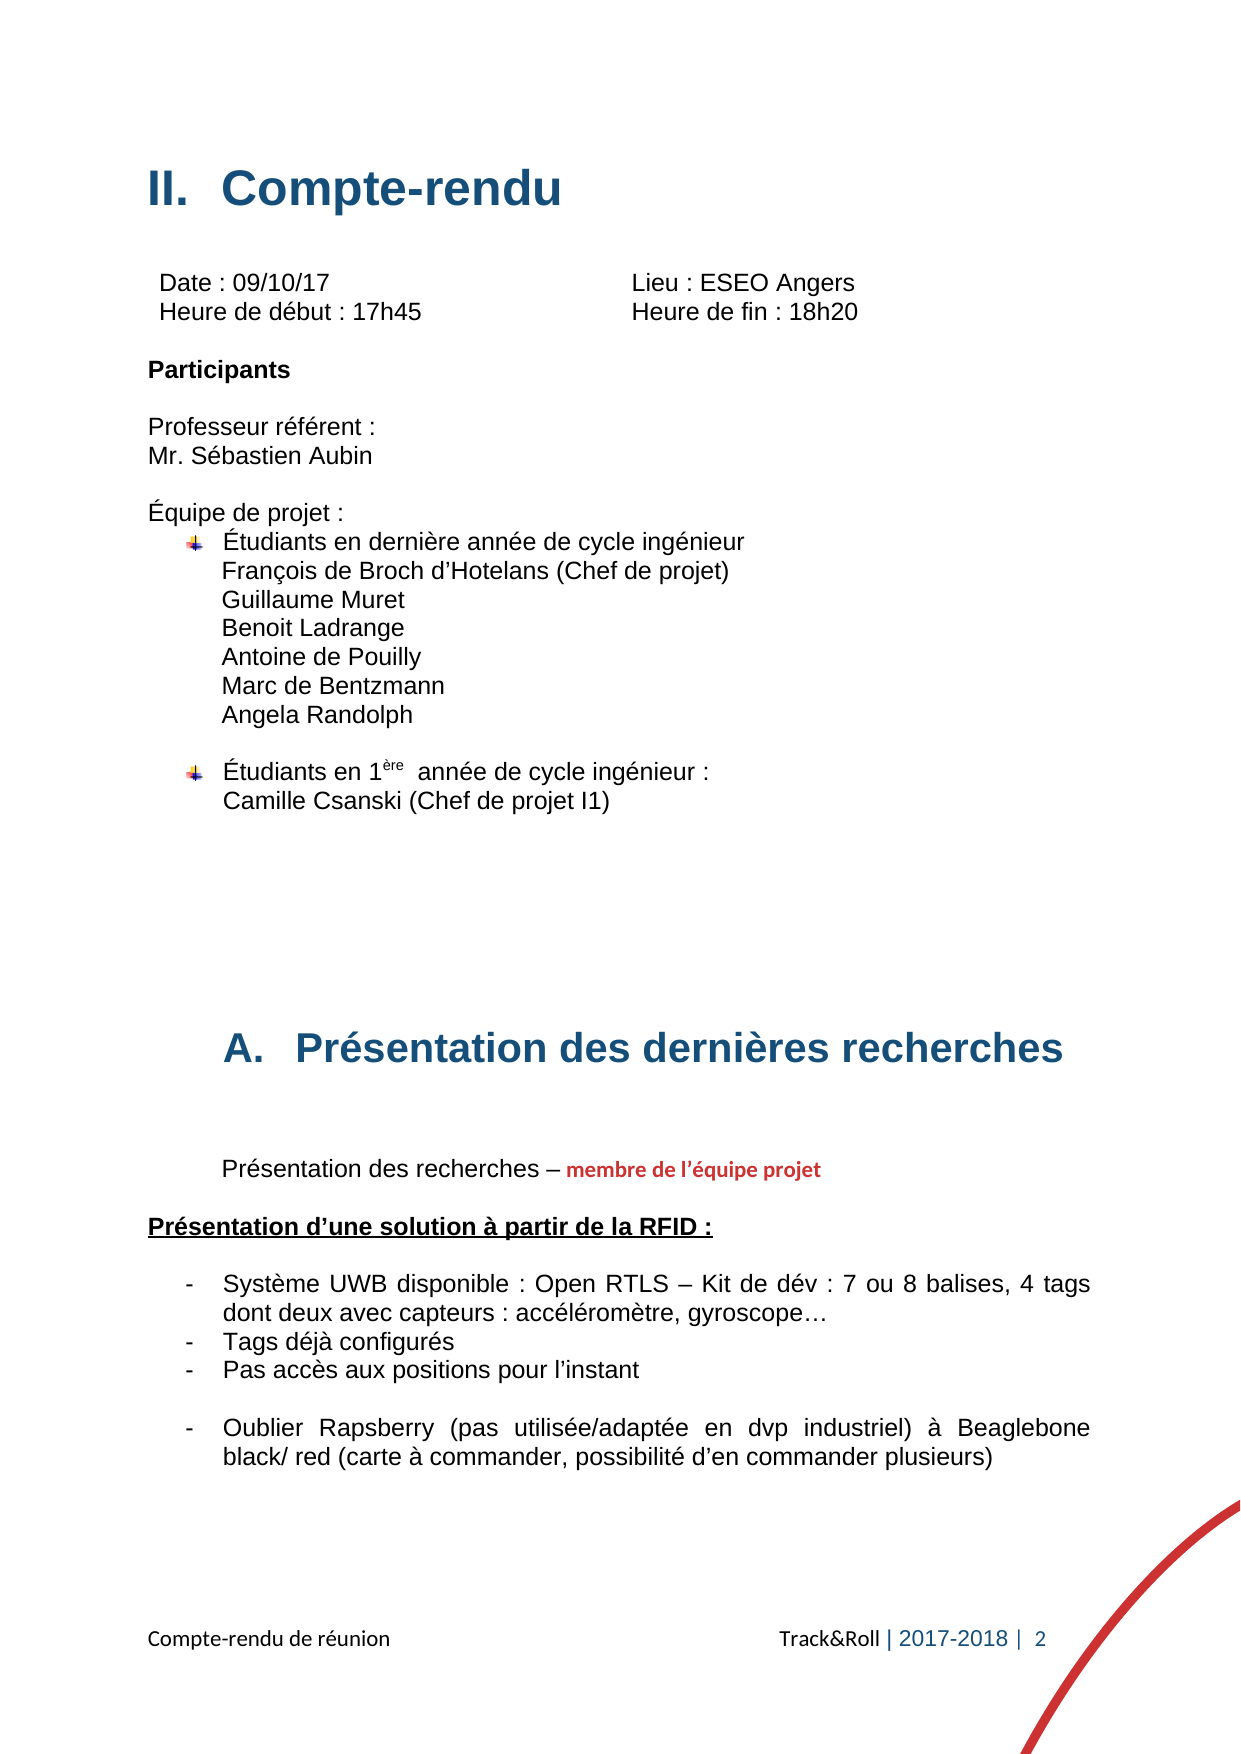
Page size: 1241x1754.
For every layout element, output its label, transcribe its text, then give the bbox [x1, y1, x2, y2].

table_cell Heure de fin : 18h20 [620, 297, 1092, 326]
list Pas accès aux positions pour l’instant [185, 1355, 1092, 1384]
text Participants [148, 355, 1092, 383]
text Marc de Bentzmann [221, 671, 1092, 700]
list Camille Csanski (Chef de projet I1) [223, 786, 1092, 815]
subtitle Présentation des dernières recherches [223, 1024, 1092, 1072]
picture [186, 534, 203, 551]
table_cell Heure de début : 17h45 [148, 297, 620, 326]
table_header Lieu : ESEO Angers [620, 269, 1092, 297]
text Antoine de Pouilly [221, 642, 1092, 671]
text Mr. Sébastien Aubin [148, 441, 1092, 470]
list Étudiants en dernière année de cycle ingénieur [185, 527, 1092, 556]
text Équipe de projet : [148, 498, 1092, 527]
list Oublier Rapsberry (pas utilisée/adaptée en dvp industriel) à Beaglebone black/ red (carte à commander, possibilité d’en commander plusieurs) [185, 1413, 1092, 1470]
text Professeur référent : [148, 412, 1092, 441]
text Présentation d’une solution à partir de la RFID : [148, 1211, 1092, 1240]
text François de Broch d’Hotelans (Chef de projet) [221, 556, 1092, 585]
text Présentation des recherches – membre de l’équipe projet [185, 1154, 1092, 1183]
table_header Date : 09/10/17 [148, 269, 620, 297]
list Étudiants en 1ère année de cycle ingénieur : [185, 757, 1092, 786]
list Tags déjà configurés [185, 1326, 1092, 1355]
text Guillaume Muret [221, 585, 1092, 613]
subtitle Compte-rendu [148, 158, 1092, 215]
text Angela Randolph [221, 700, 1092, 728]
picture [186, 764, 203, 781]
list Système UWB disponible : Open RTLS – Kit de dév : 7 ou 8 balises, 4 tags dont deux avec capteurs : accéléromètre, gyroscope… [185, 1269, 1092, 1326]
text Benoit Ladrange [221, 613, 1092, 642]
